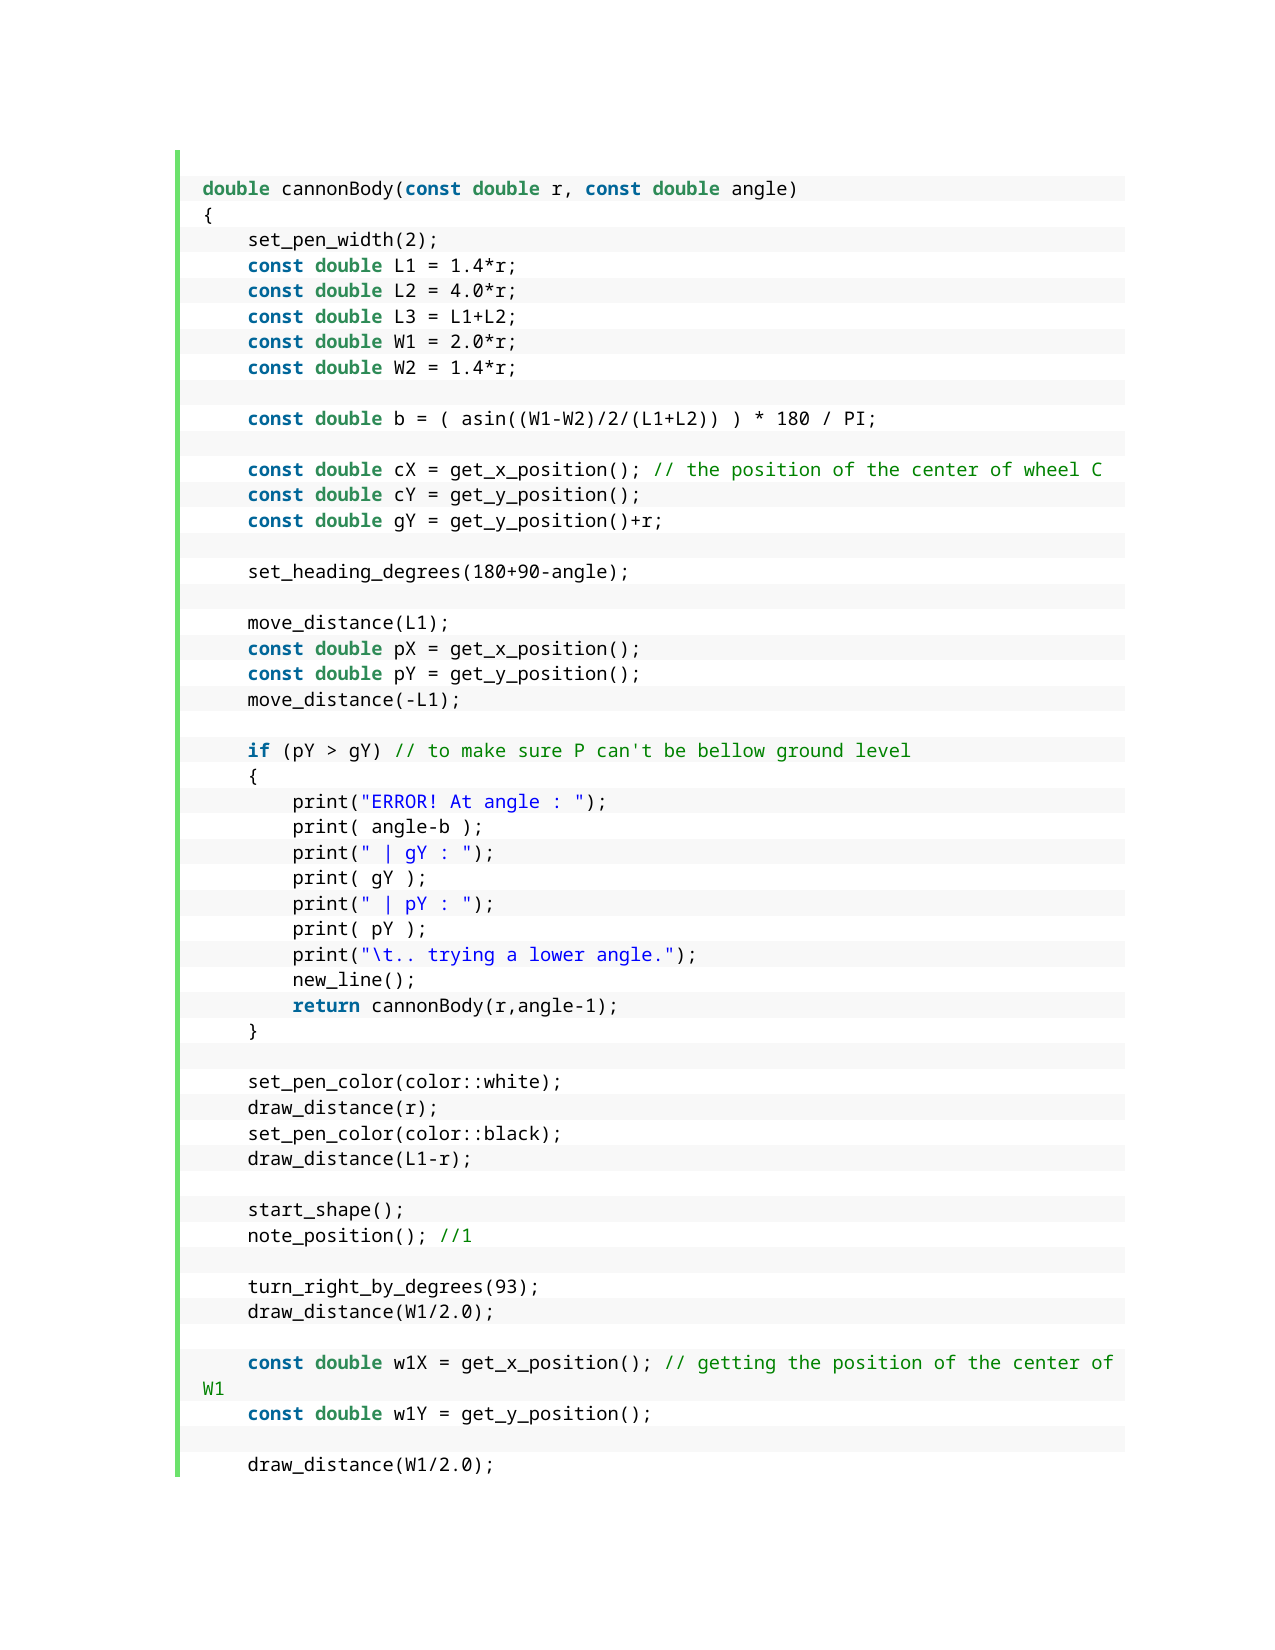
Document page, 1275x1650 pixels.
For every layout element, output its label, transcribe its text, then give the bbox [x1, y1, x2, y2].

list start_shape(); [180, 1196, 1125, 1222]
list turn_right_by_degrees(93); [180, 1273, 1125, 1298]
list double cannonBody(const double r, const double angle) [180, 176, 1125, 201]
list set_pen_color(color::black); [180, 1120, 1125, 1145]
list { [180, 201, 1125, 227]
list move_distance(L1); [180, 609, 1125, 635]
list const double L3 = L1+L2; [180, 303, 1125, 329]
list print( gY ); [180, 864, 1125, 890]
list print( angle-b ); [180, 813, 1125, 839]
list print("\t.. trying a lower angle."); [180, 941, 1125, 967]
list draw_distance(W1/2.0); [180, 1452, 1125, 1477]
list set_pen_width(2); [180, 227, 1125, 252]
list const double w1X = get_x_position(); // getting the position of the center of W1 [180, 1349, 1125, 1401]
list } [180, 1018, 1125, 1043]
list print( pY ); [180, 916, 1125, 941]
list print(" | pY : "); [180, 890, 1125, 916]
list note_position(); //1 [180, 1222, 1125, 1247]
list set_pen_color(color::white); [180, 1069, 1125, 1094]
list const double b = ( asin((W1-W2)/2/(L1+L2)) ) * 180 / PI; [180, 405, 1125, 431]
list const double gY = get_y_position()+r; [180, 507, 1125, 533]
list const double W1 = 2.0*r; [180, 329, 1125, 354]
list draw_distance(r); [180, 1094, 1125, 1120]
list move_distance(-L1); [180, 686, 1125, 711]
list const double L2 = 4.0*r; [180, 278, 1125, 303]
list const double L1 = 1.4*r; [180, 252, 1125, 278]
list { [180, 762, 1125, 788]
list print("ERROR! At angle : "); [180, 788, 1125, 813]
list draw_distance(L1-r); [180, 1145, 1125, 1171]
list draw_distance(W1/2.0); [180, 1298, 1125, 1324]
list return cannonBody(r,angle-1); [180, 992, 1125, 1018]
list const double cX = get_x_position(); // the position of the center of wheel C [180, 456, 1125, 482]
list const double cY = get_y_position(); [180, 482, 1125, 507]
list new_line(); [180, 967, 1125, 992]
list set_heading_degrees(180+90-angle); [180, 558, 1125, 584]
list const double pX = get_x_position(); [180, 635, 1125, 660]
list const double W2 = 1.4*r; [180, 354, 1125, 380]
list print(" | gY : "); [180, 839, 1125, 864]
list const double w1Y = get_y_position(); [180, 1401, 1125, 1426]
list if (pY > gY) // to make sure P can't be bellow ground level [180, 737, 1125, 762]
list const double pY = get_y_position(); [180, 660, 1125, 686]
